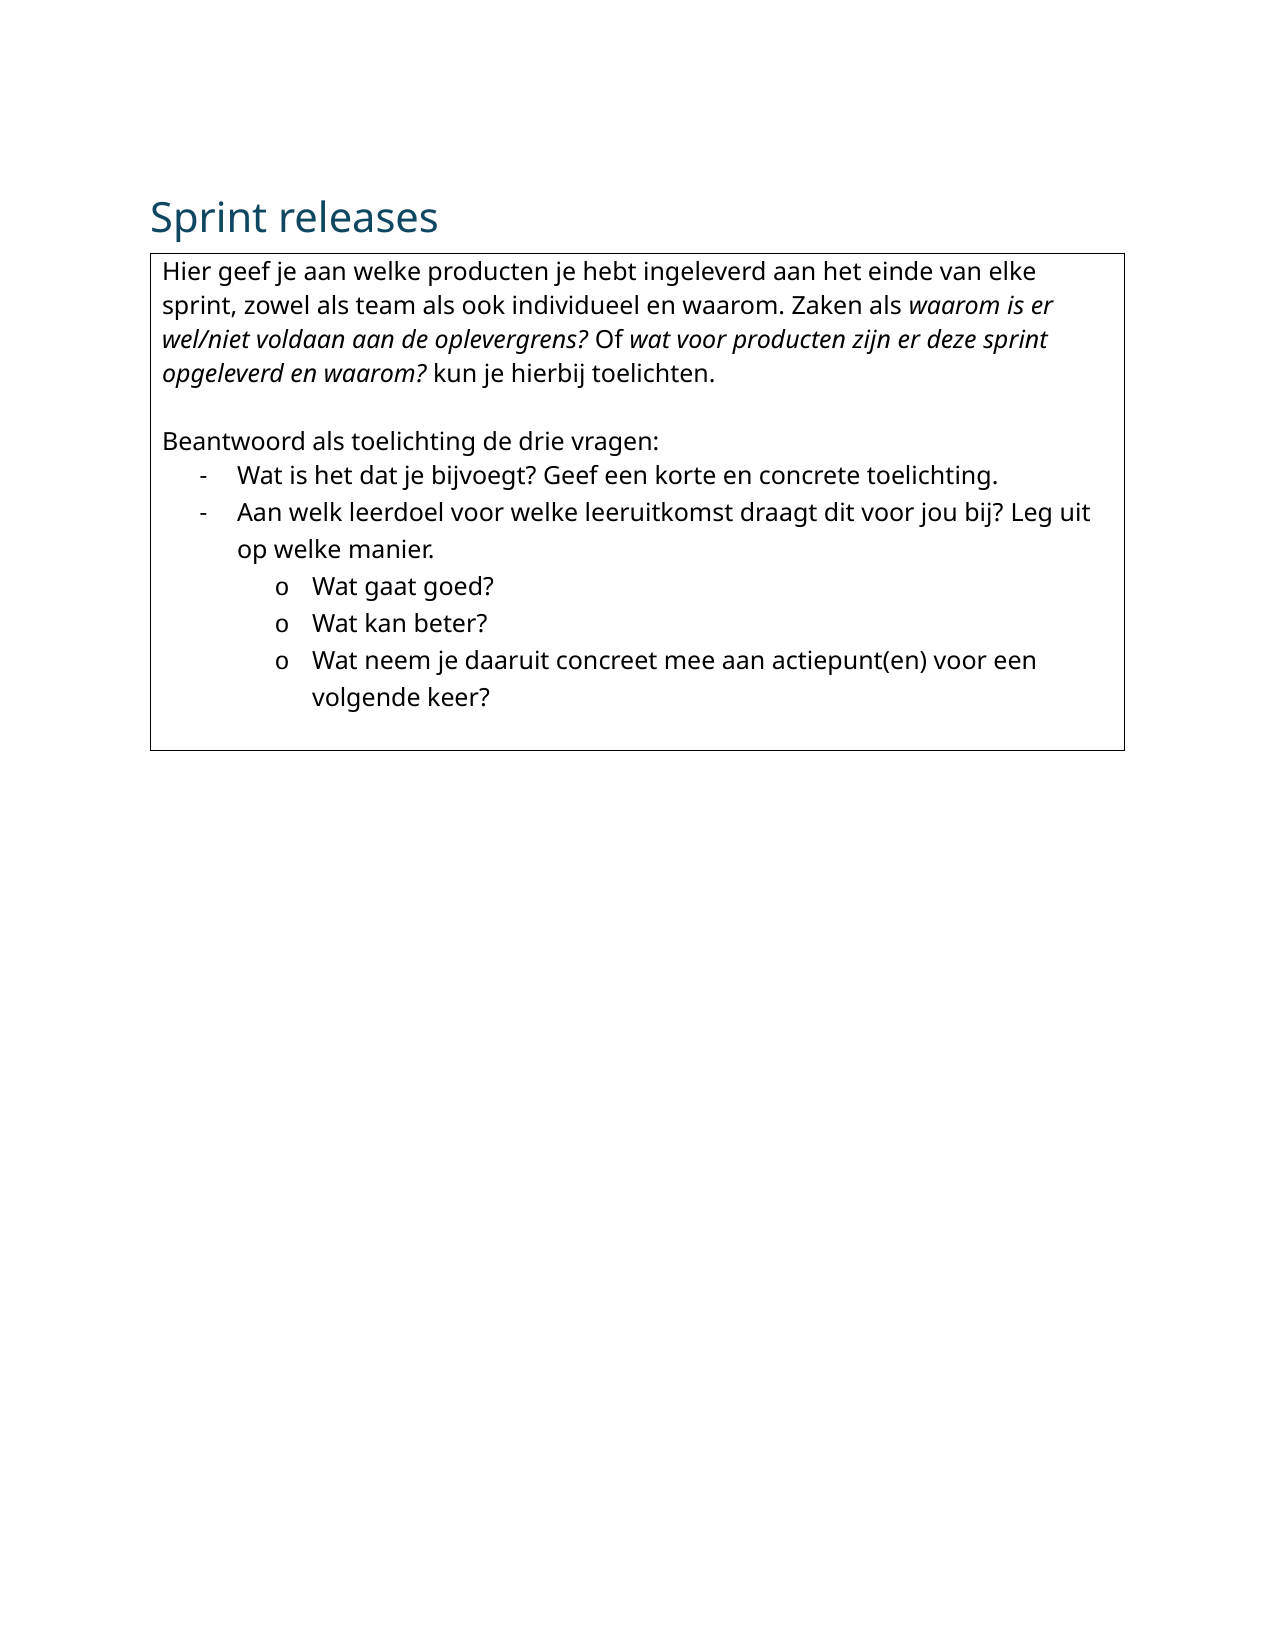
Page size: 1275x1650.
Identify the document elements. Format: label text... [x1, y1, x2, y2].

table_header Hier geef je aan welke producten je hebt ingeleverd aan het einde van elke sprint, zowel als team als ook individueel en waarom. Zaken als waarom is er wel/niet voldaan aan de oplevergrens? Of wat voor producten zijn er deze sprint opgeleverd en waarom? kun je hierbij toelichten. Beantwoord als toelichting de drie vragen: Wat is het dat je bijvoegt? Geef een korte en concrete toelichting. Aan welk leerdoel voor welke leeruitkomst draagt dit voor jou bij? Leg uit op welke manier. Wat gaat goed? Wat kan beter? Wat neem je daaruit concreet mee aan actiepunt(en) voor een volgende keer? [151, 254, 1124, 750]
subtitle Sprint releases [150, 187, 1125, 244]
